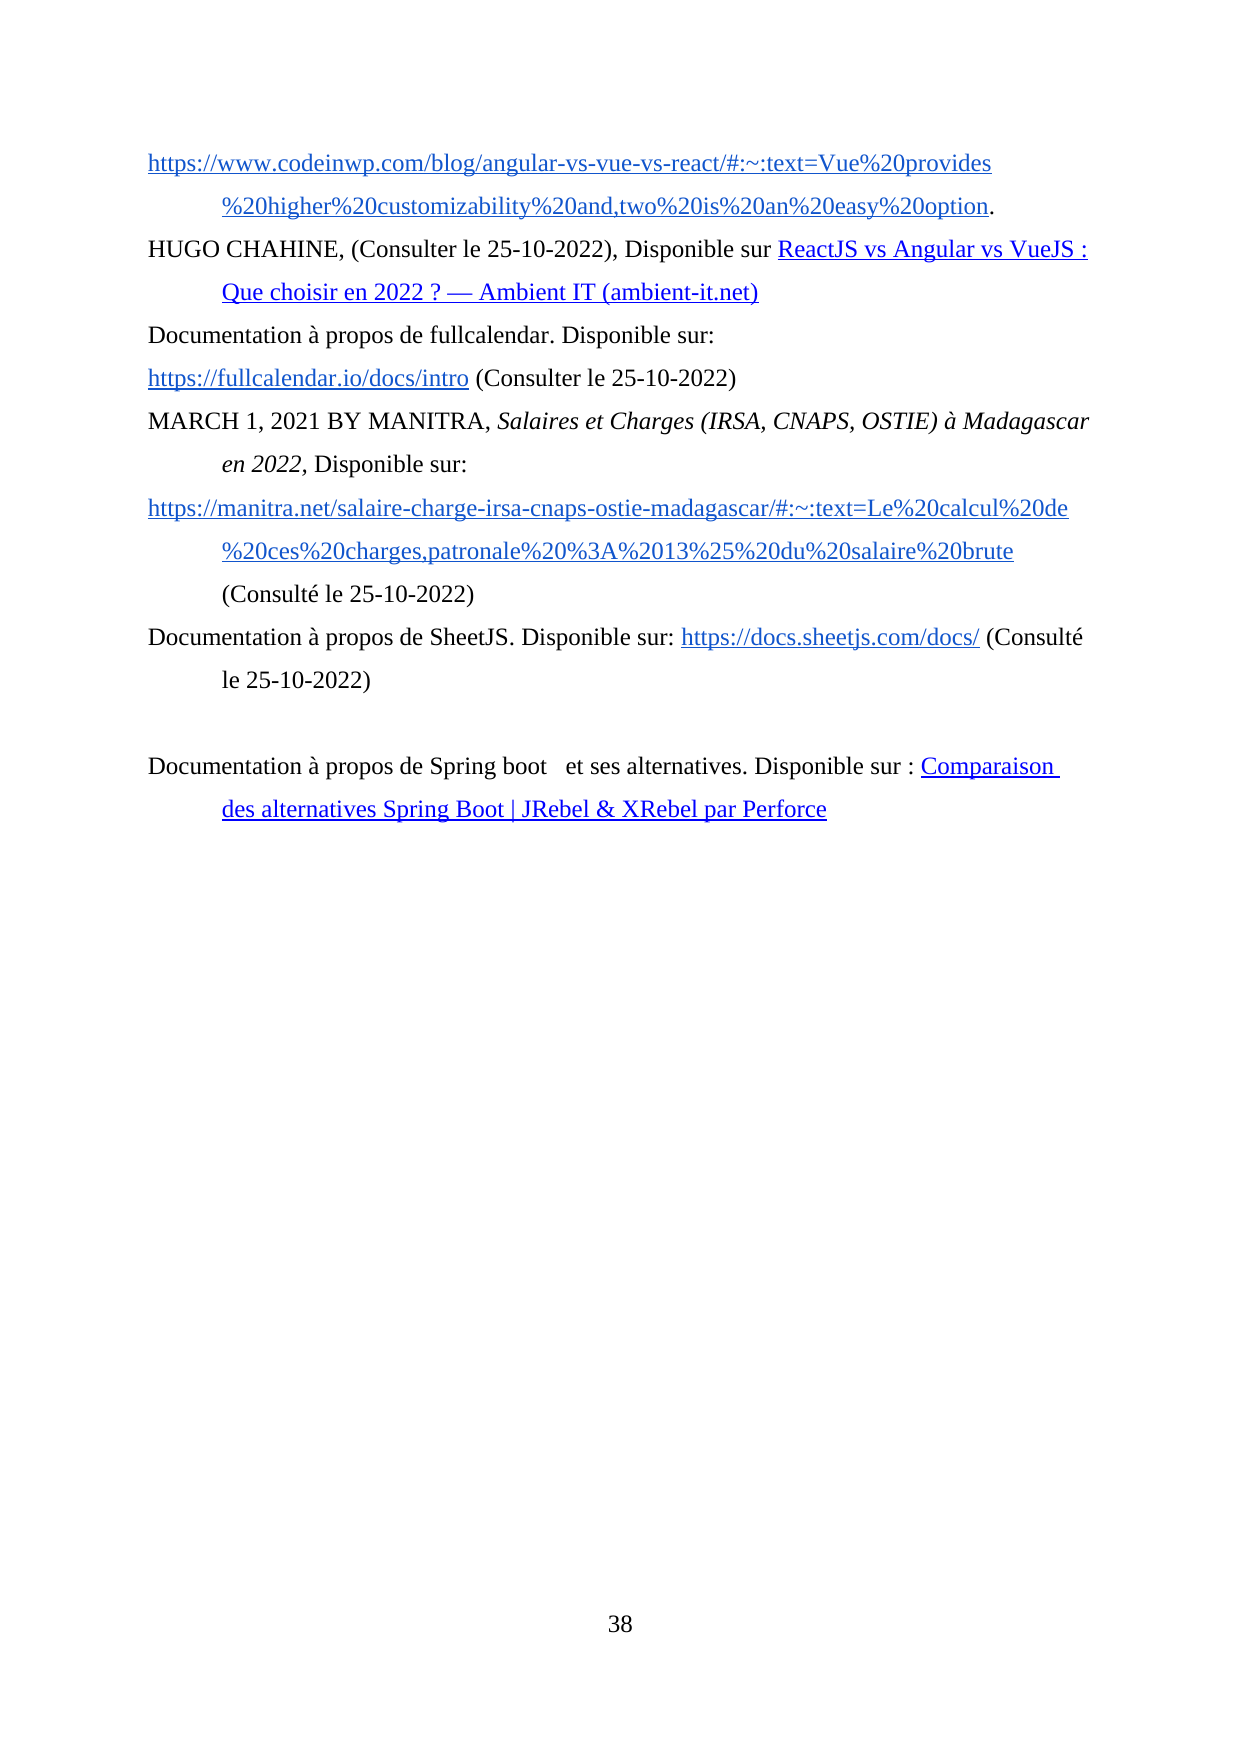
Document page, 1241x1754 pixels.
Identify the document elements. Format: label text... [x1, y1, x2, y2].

text Documentation à propos de Spring boot et ses alternatives. Disponible sur : Comparaison des alternatives Spring Boot | JRebel & XRebel par Perforce [148, 751, 1092, 823]
text Documentation à propos de fullcalendar. Disponible sur: [148, 320, 1092, 349]
text Documentation à propos de SheetJS. Disponible sur: https://docs.sheetjs.com/docs/ (Consulté le 25-10-2022) [148, 622, 1092, 694]
text https://www.codeinwp.com/blog/angular-vs-vue-vs-react/#:~:text=Vue%20provides%20higher%20customizability%20and,two%20is%20an%20easy%20option. [148, 148, 1092, 219]
text https://manitra.net/salaire-charge-irsa-cnaps-ostie-madagascar/#:~:text=Le%20calcul%20de%20ces%20charges,patronale%20%3A%2013%25%20du%20salaire%20brute (Consulté le 25-10-2022) [148, 493, 1092, 608]
text HUGO CHAHINE, (Consulter le 25-10-2022), Disponible sur ReactJS vs Angular vs VueJS : Que choisir en 2022 ? — Ambient IT (ambient-it.net) [148, 234, 1092, 306]
text MARCH 1, 2021 BY MANITRA, Salaires et Charges (IRSA, CNAPS, OSTIE) à Madagascar en 2022, Disponible sur: [148, 406, 1092, 478]
text https://fullcalendar.io/docs/intro (Consulter le 25-10-2022) [148, 363, 1092, 392]
